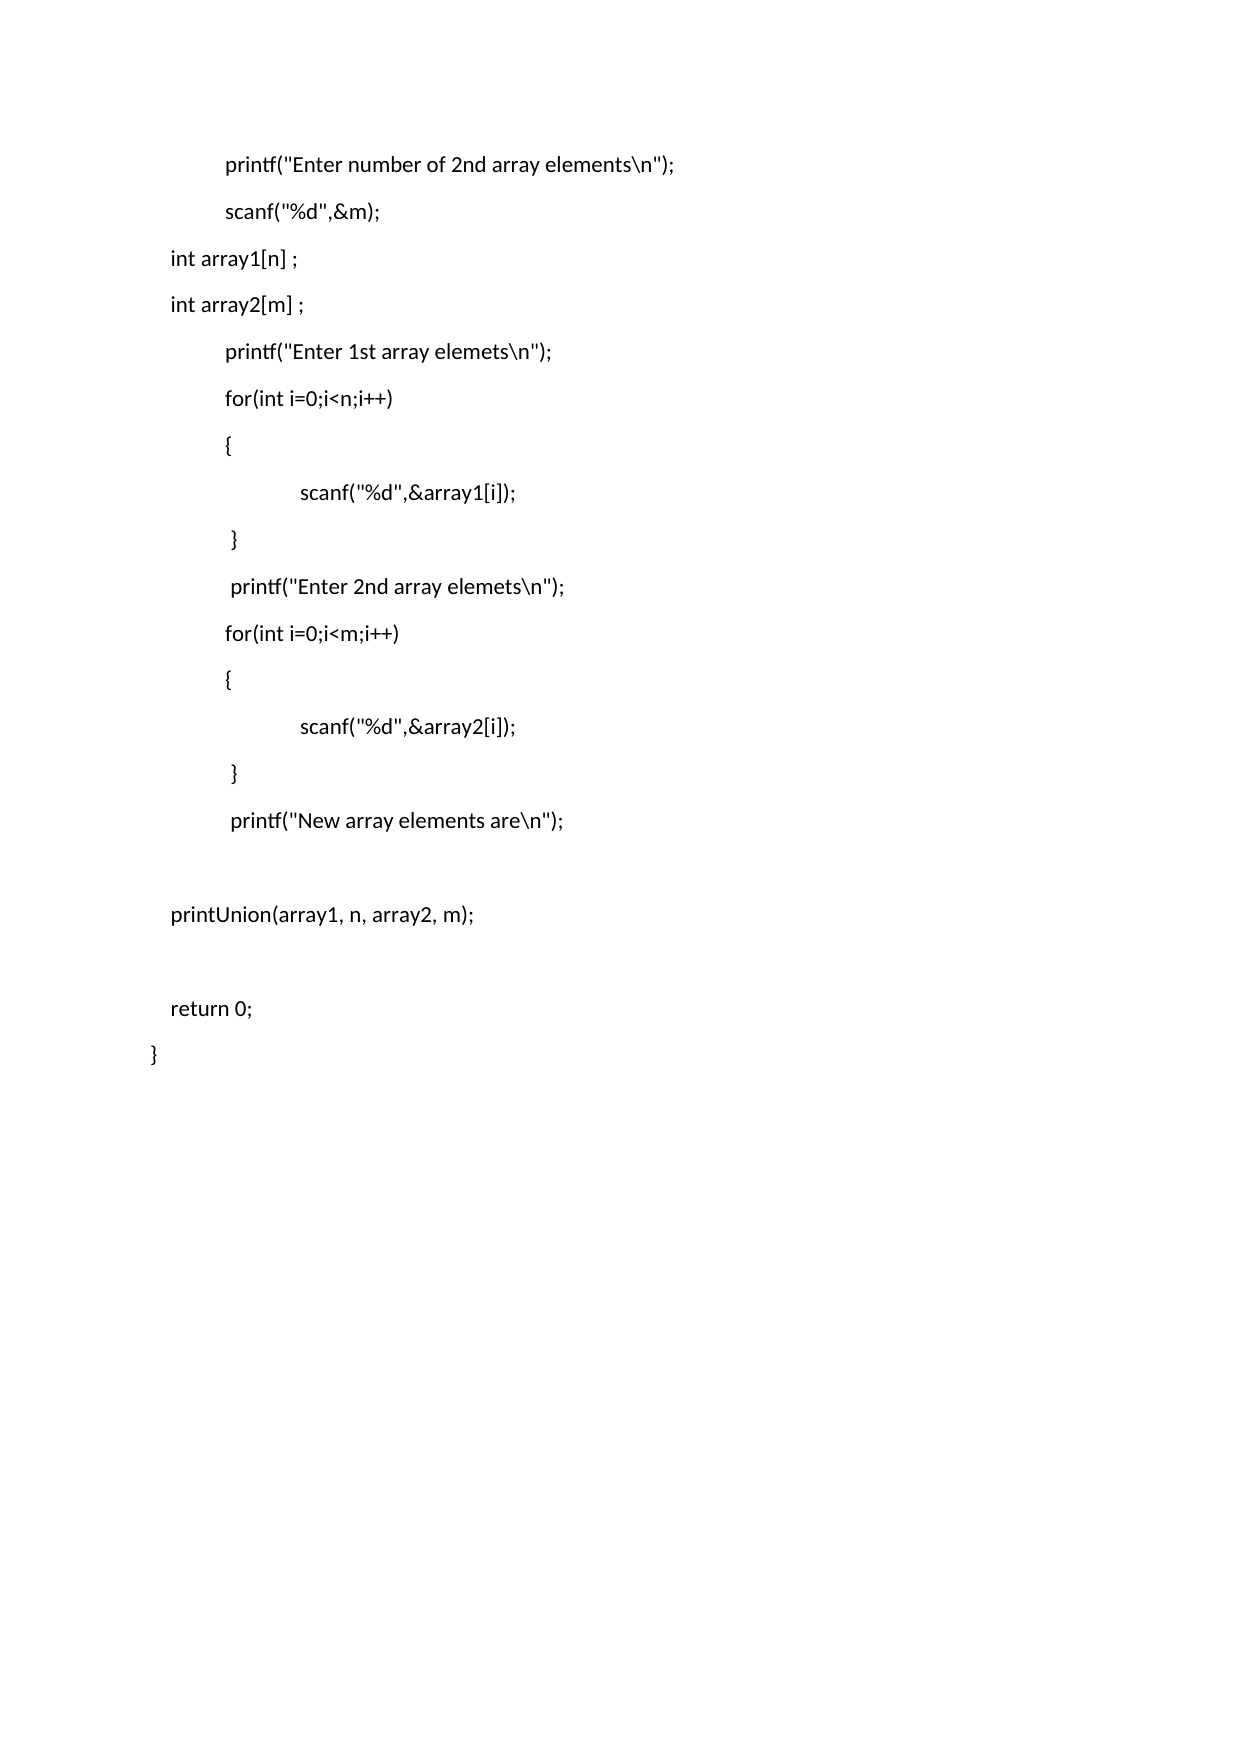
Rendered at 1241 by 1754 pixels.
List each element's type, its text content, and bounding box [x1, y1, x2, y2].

text printUnion(array1, n, array2, m); [150, 900, 1090, 928]
text { [150, 666, 1090, 694]
text printf("New array elements are\n"); [150, 806, 1090, 834]
text printf("Enter 2nd array elemets\n"); [150, 572, 1090, 600]
text return 0; [150, 994, 1090, 1022]
text scanf("%d",&array2[i]); [150, 712, 1090, 741]
text printf("Enter number of 2nd array elements\n"); [150, 150, 1090, 178]
text } [150, 759, 1090, 787]
text { [150, 431, 1090, 459]
text for(int i=0;i<m;i++) [150, 619, 1090, 647]
text for(int i=0;i<n;i++) [150, 384, 1090, 412]
text } [150, 525, 1090, 553]
text int array1[n] ; [150, 244, 1090, 272]
text scanf("%d",&array1[i]); [150, 478, 1090, 506]
text } [150, 1041, 1090, 1069]
text scanf("%d",&m); [150, 197, 1090, 225]
text printf("Enter 1st array elemets\n"); [150, 337, 1090, 366]
text int array2[m] ; [150, 291, 1090, 319]
